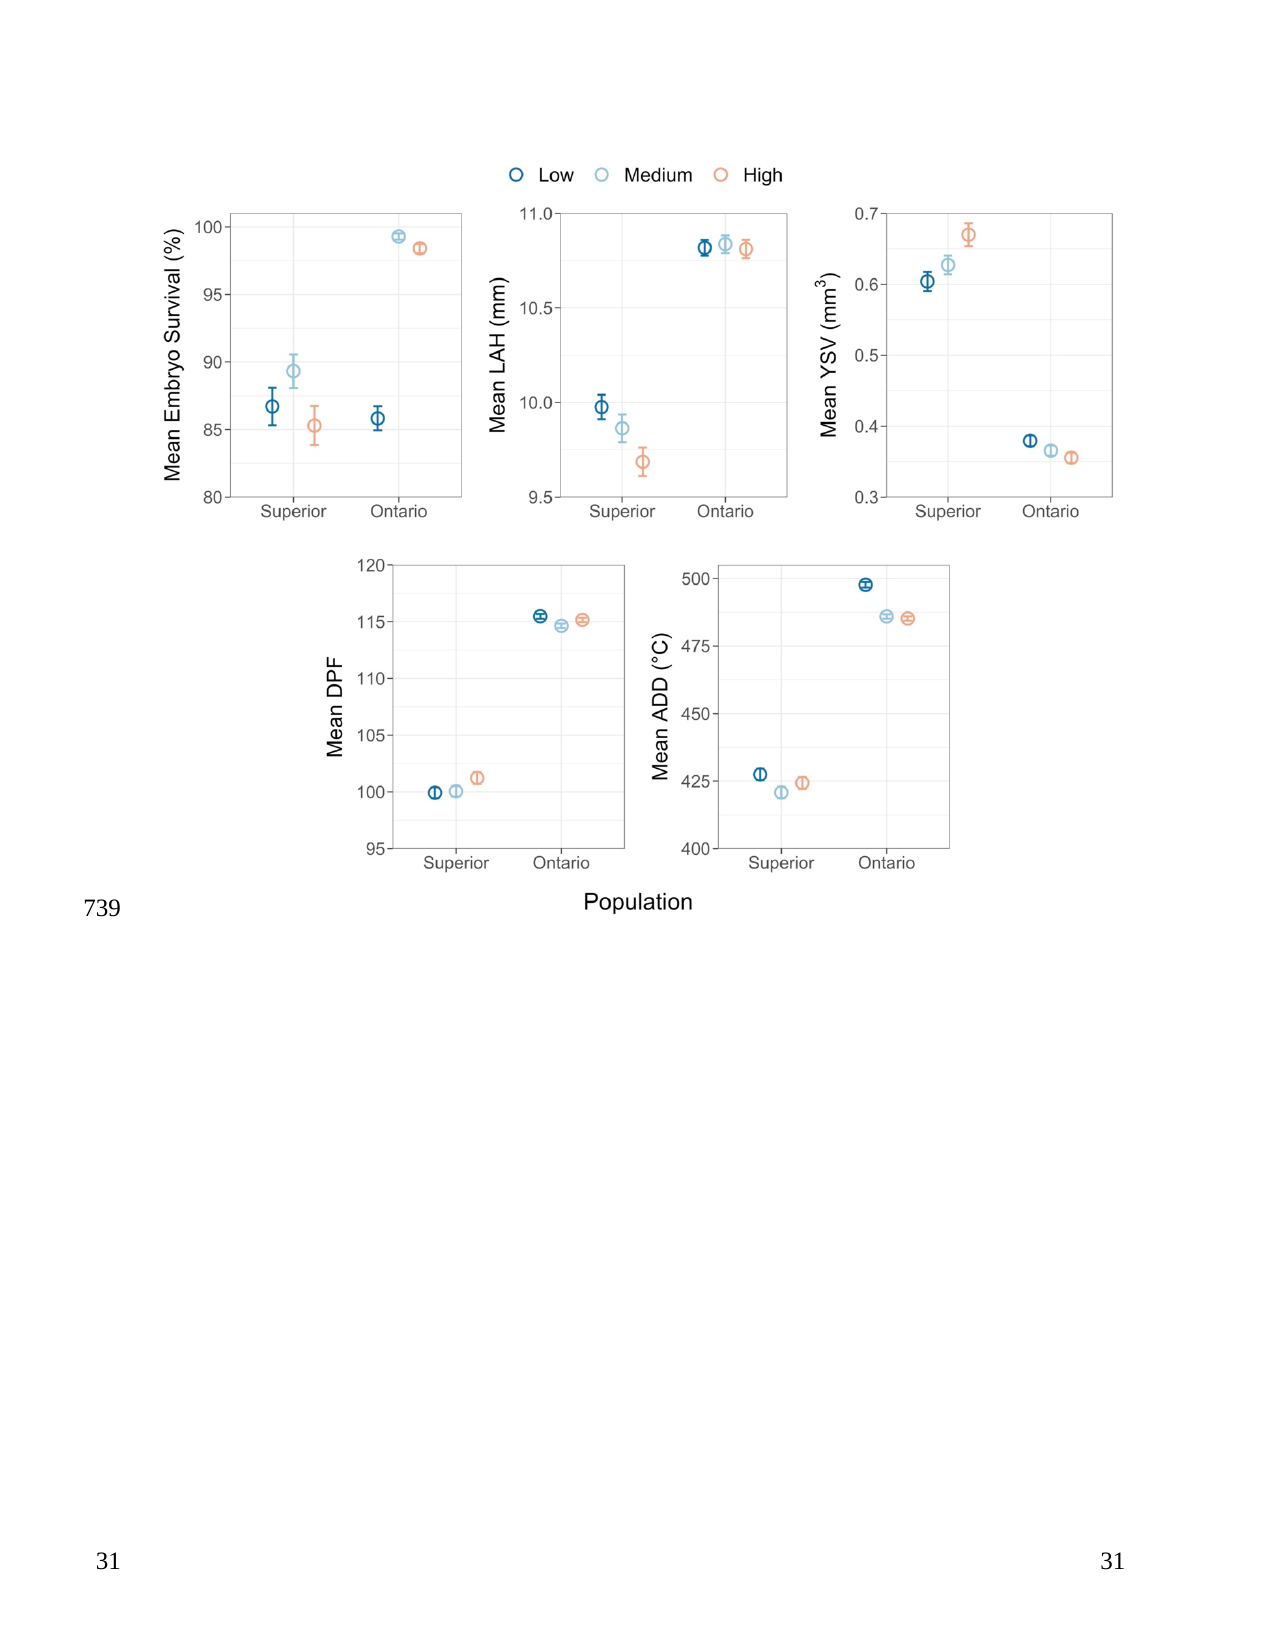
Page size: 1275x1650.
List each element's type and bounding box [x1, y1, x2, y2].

picture [150, 150, 1125, 916]
